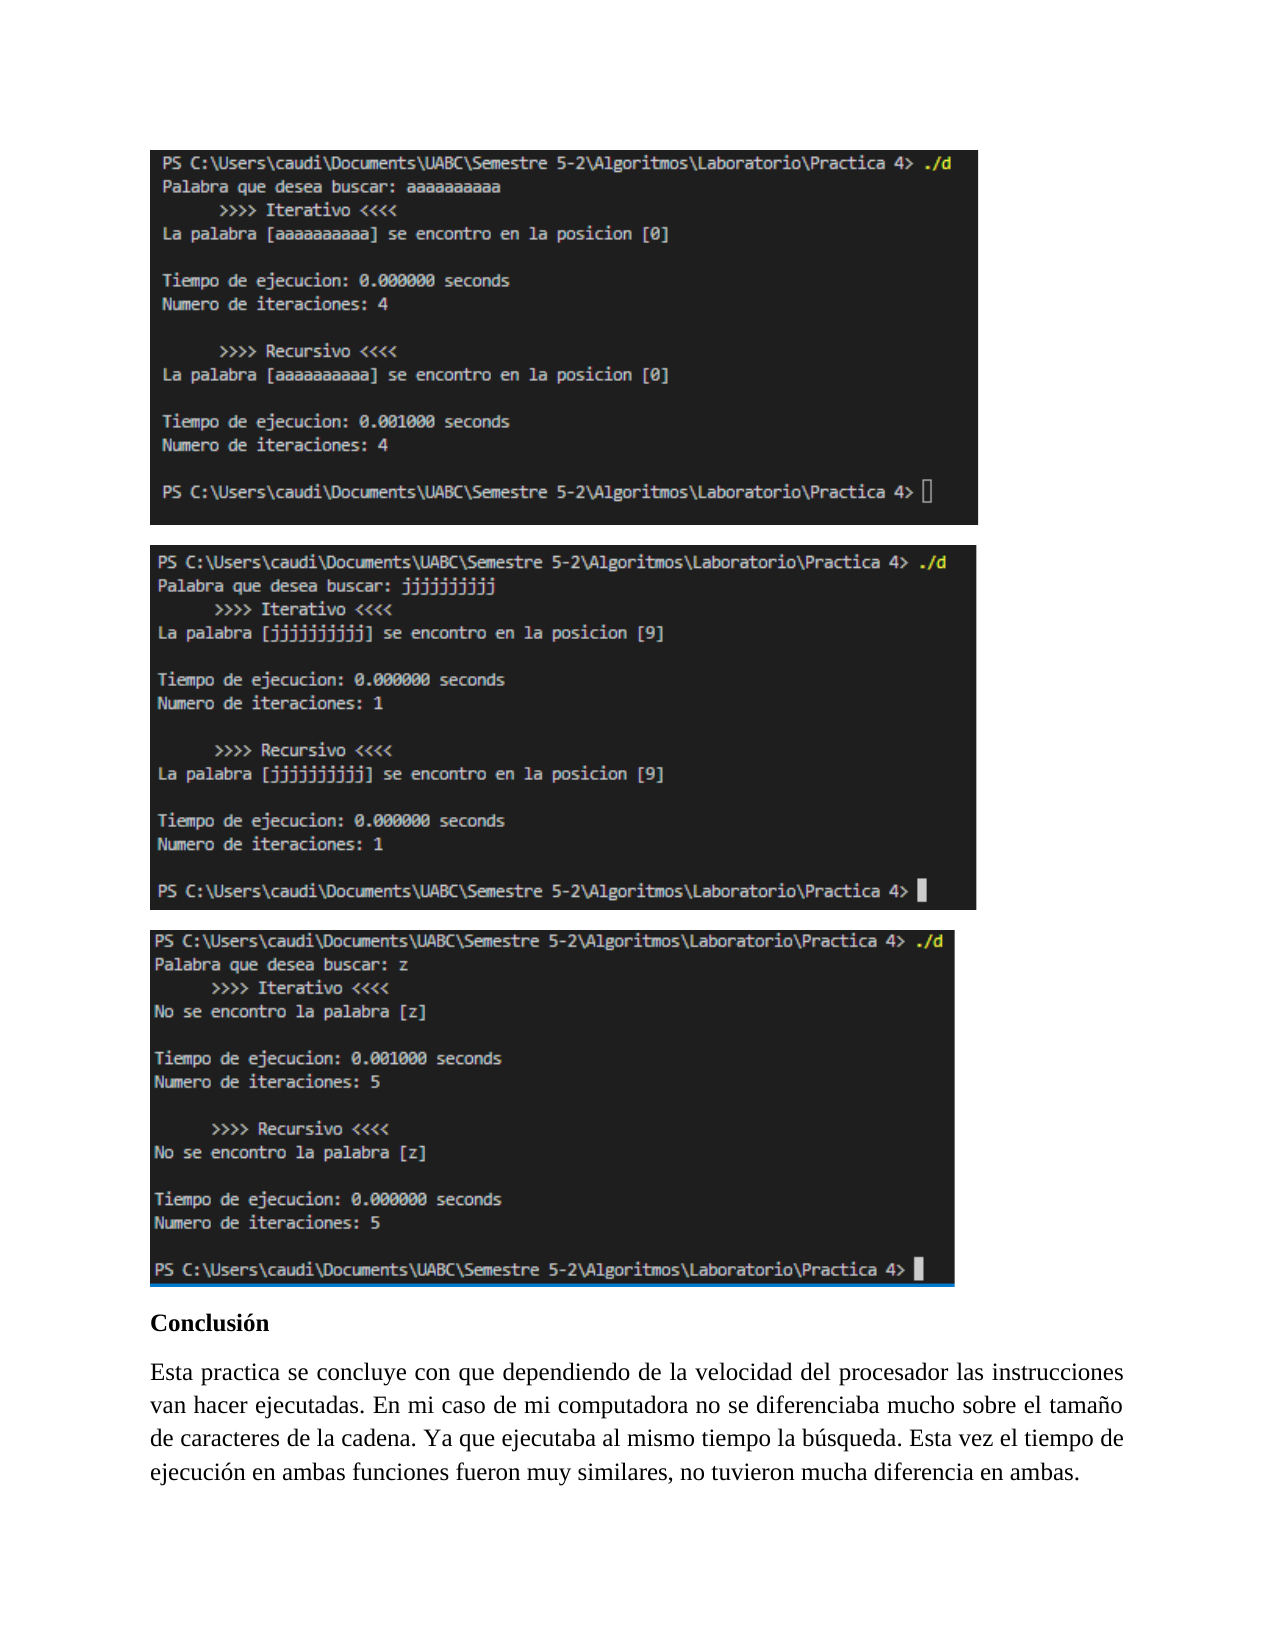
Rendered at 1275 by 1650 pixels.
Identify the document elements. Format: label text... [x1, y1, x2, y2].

text Esta practica se concluye con que dependiendo de la velocidad del procesador las instrucciones van hacer ejecutadas. En mi caso de mi computadora no se diferenciaba mucho sobre el tamaño de caracteres de la cadena. Ya que ejecutaba al mismo tiempo la búsqueda. Esta vez el tiempo de ejecución en ambas funciones fueron muy similares, no tuvieron mucha diferencia en ambas. [150, 1357, 1125, 1485]
picture [150, 150, 979, 525]
picture [150, 930, 955, 1287]
text Conclusión [150, 1308, 1125, 1337]
picture [150, 545, 977, 910]
